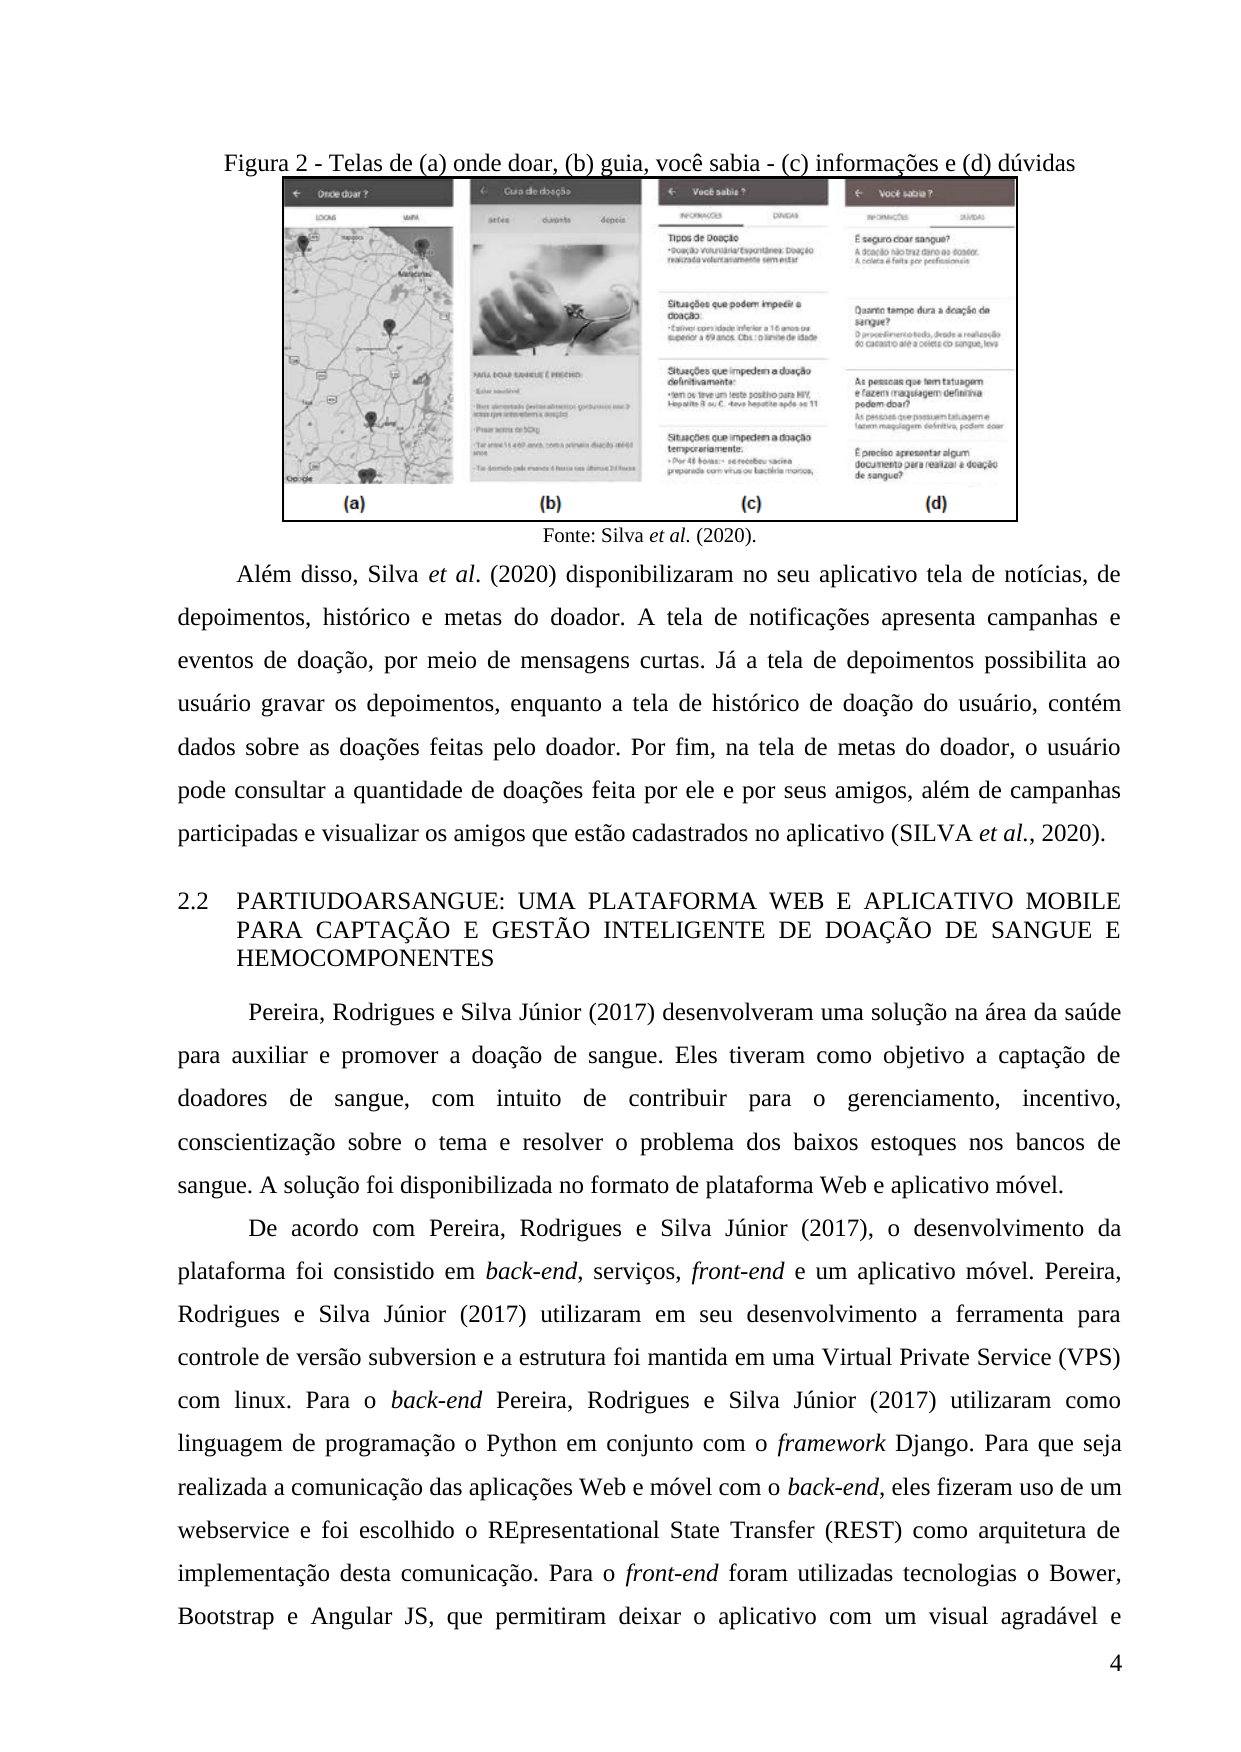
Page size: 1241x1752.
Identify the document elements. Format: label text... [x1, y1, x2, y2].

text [177, 1213, 1122, 1630]
subtitle PartiuDoarSangue: Uma Plataforma Web e Aplicativo Mobile para Captação e Gestão Inteligente de Doação de Sangue e Hemocomponentes [177, 886, 1122, 972]
text Além disso, Silva et al. (2020) disponibilizaram no seu aplicativo tela de notícias, de depoimentos, histórico e metas do doador. A tela de notificações apresenta campanhas e eventos de doação, por meio de mensagens curtas. Já a tela de depoimentos possibilita ao usuário gravar os depoimentos, enquanto a tela de histórico de doação do usuário, contém dados sobre as doações feitas pelo doador. Por fim, na tela de metas do doador, o usuário pode consultar a quantidade de doações feita por ele e por seus amigos, além de campanhas participadas e visualizar os amigos que estão cadastrados no aplicativo (SILVA et al., 2020). [177, 559, 1122, 847]
text Pereira, Rodrigues e Silva Júnior (2017) desenvolveram uma solução na área da saúde para auxiliar e promover a doação de sangue. Eles tiveram como objetivo a captação de doadores de sangue, com intuito de contribuir para o gerenciamento, incentivo, conscientização sobre o tema e resolver o problema dos baixos estoques nos bancos de sangue. A solução foi disponibilizada no formato de plataforma Web e aplicativo móvel. [177, 997, 1122, 1198]
text Fonte: Silva et al. (2020). [177, 522, 1122, 547]
text Figura 2 - Telas de (a) onde doar, (b) guia, você sabia - (c) informações e (d) dúvidas [177, 148, 1122, 176]
picture [284, 179, 1016, 520]
